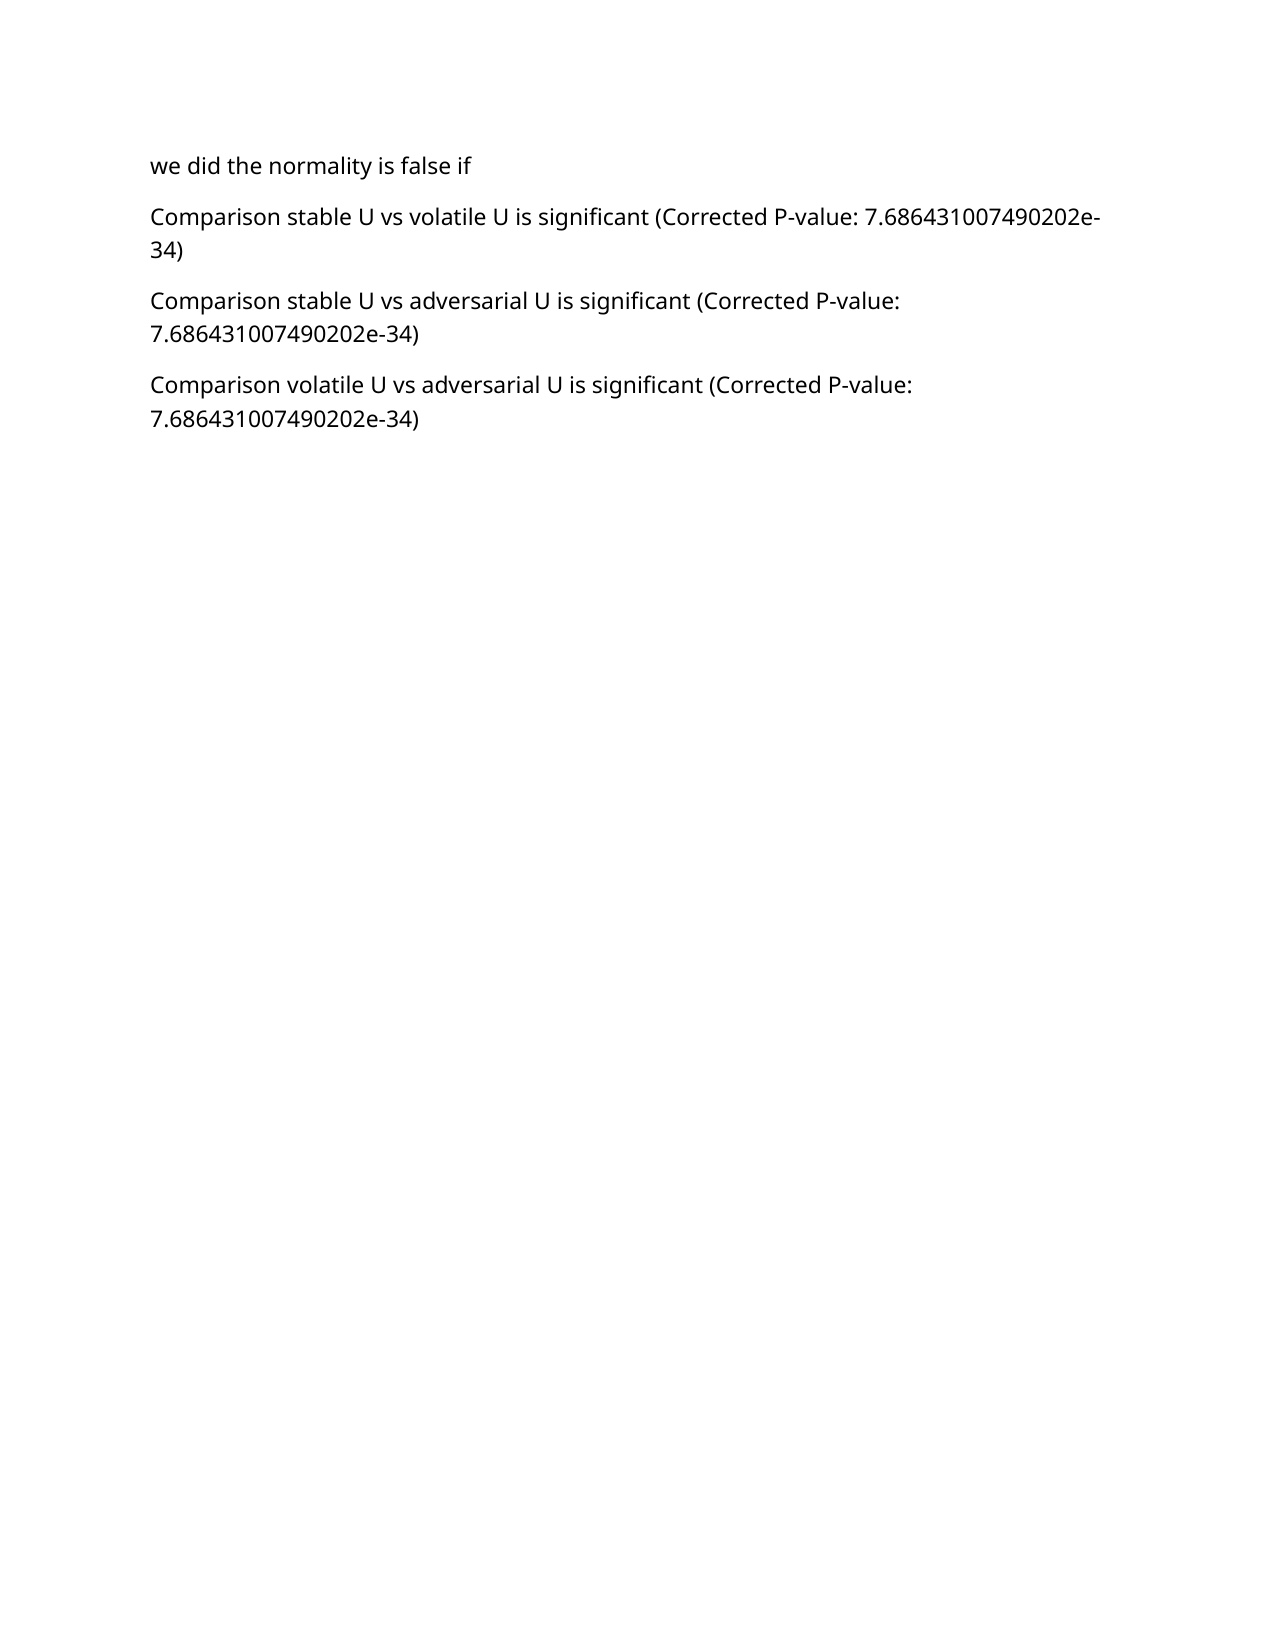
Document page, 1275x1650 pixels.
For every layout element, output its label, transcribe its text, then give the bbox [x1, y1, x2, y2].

text Comparison stable U vs volatile U is significant (Corrected P-value: 7.686431007490202e-34) [150, 200, 1125, 265]
text we did the normality is false if [150, 150, 1125, 181]
text Comparison stable U vs adversarial U is significant (Corrected P-value: 7.686431007490202e-34) [150, 284, 1125, 349]
text Comparison volatile U vs adversarial U is significant (Corrected P-value: 7.686431007490202e-34) [150, 369, 1125, 434]
